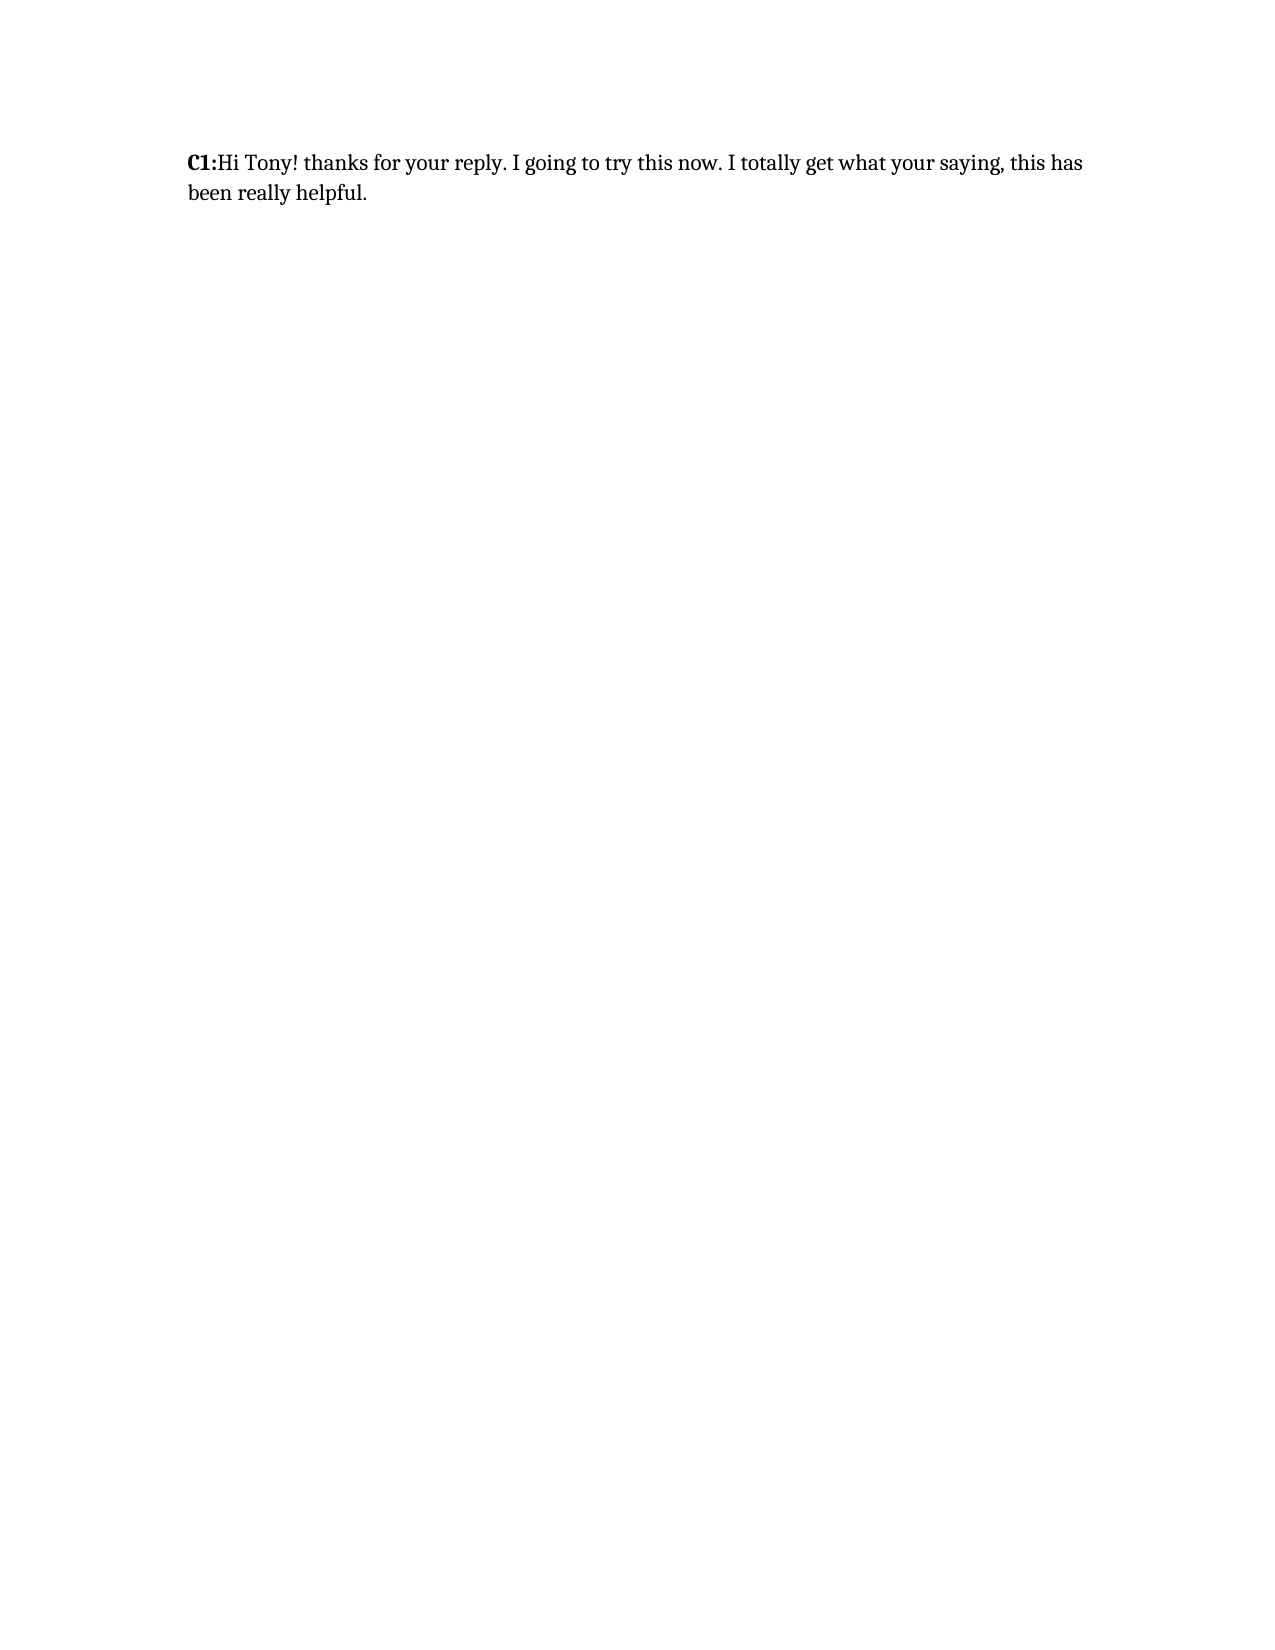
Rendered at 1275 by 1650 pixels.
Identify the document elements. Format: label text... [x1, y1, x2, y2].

text C1:Hi Tony! thanks for your reply. I going to try this now. I totally get what your saying, this has been really helpful. [187, 150, 1087, 207]
